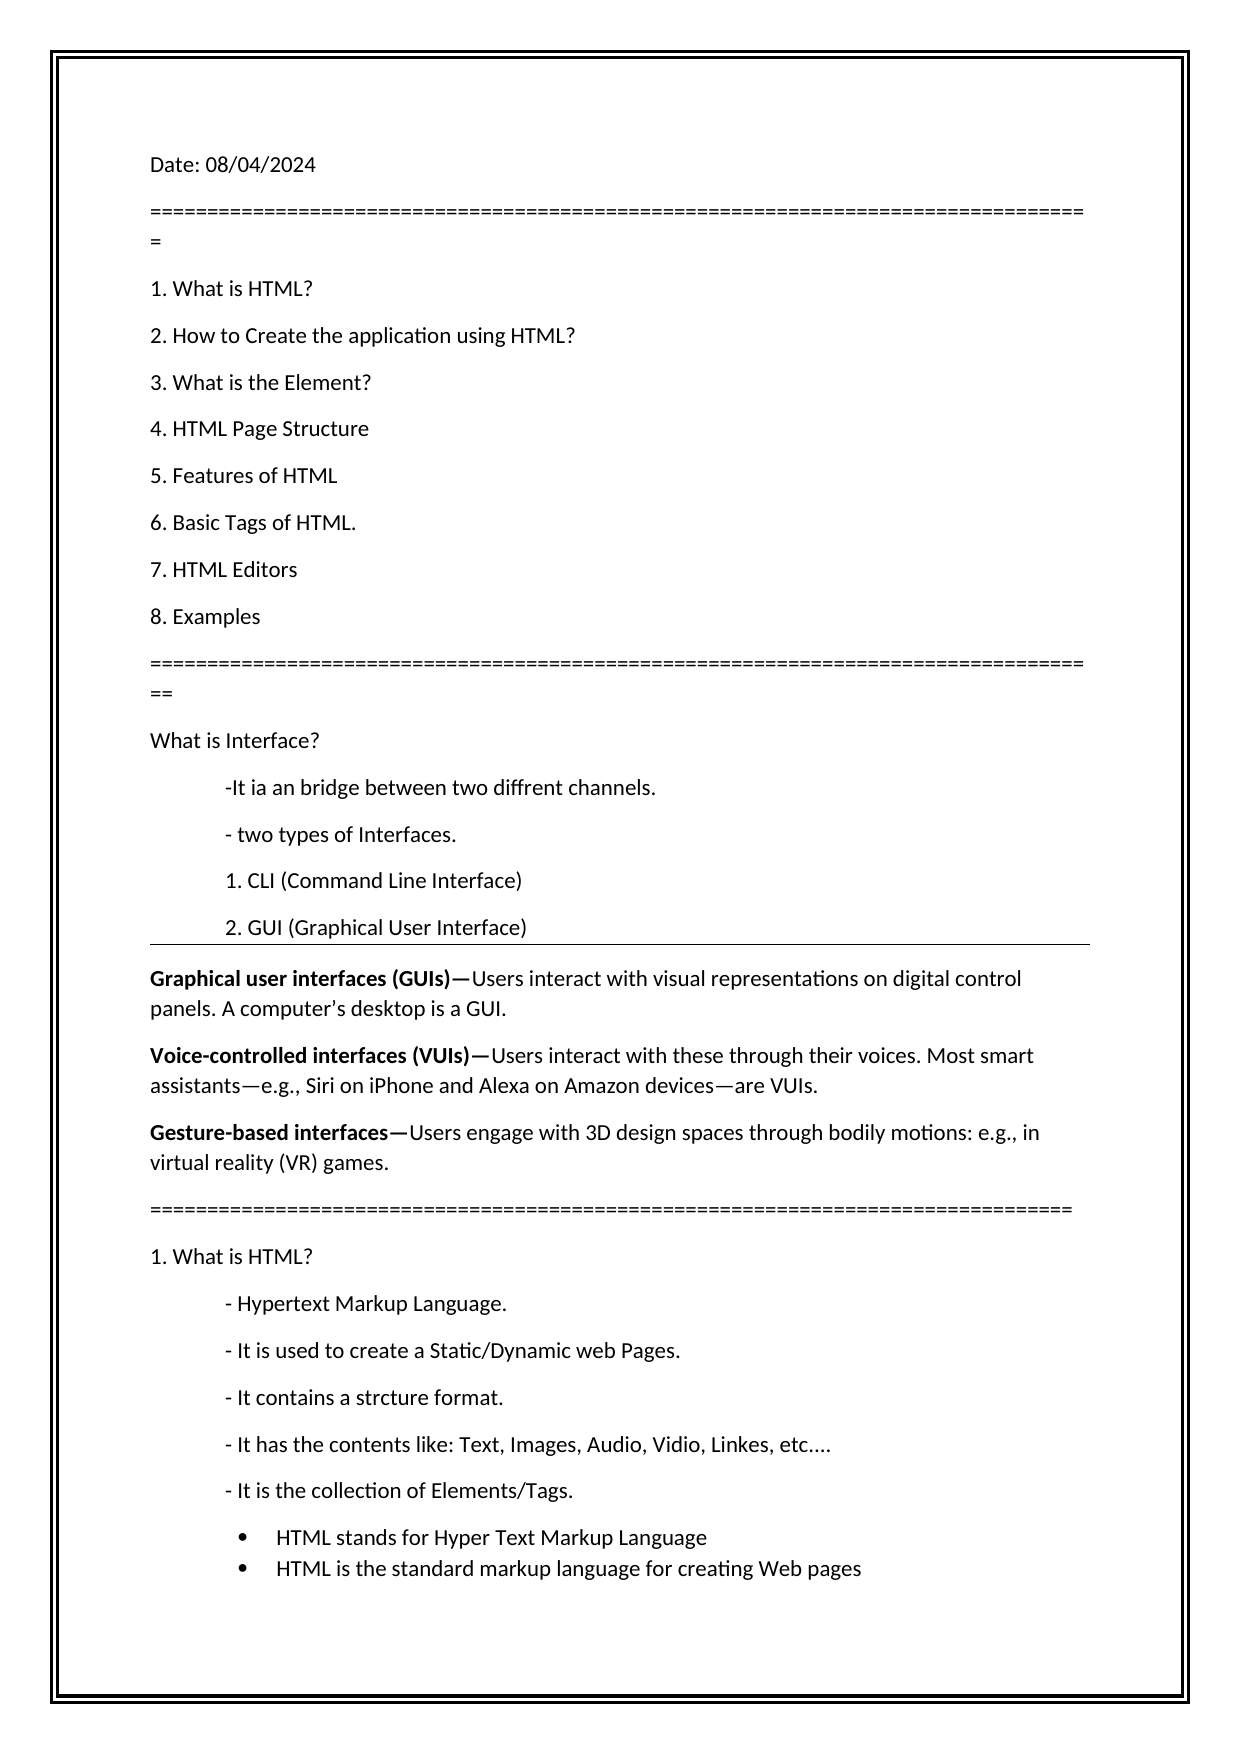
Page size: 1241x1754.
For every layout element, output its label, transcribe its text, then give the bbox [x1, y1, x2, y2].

text ================================================================================= [150, 1195, 1090, 1223]
list HTML stands for Hyper Text Markup Language [239, 1523, 1090, 1551]
text - It has the contents like: Text, Images, Audio, Vidio, Linkes, etc.... [150, 1430, 1090, 1458]
text 2. GUI (Graphical User Interface) [150, 913, 1090, 944]
text 6. Basic Tags of HTML. [150, 508, 1090, 536]
list HTML is the standard markup language for creating Web pages [239, 1554, 1090, 1582]
text =================================================================================== [150, 197, 1090, 255]
text -It ia an bridge between two diffrent channels. [150, 773, 1090, 801]
text - Hypertext Markup Language. [150, 1289, 1090, 1317]
text Graphical user interfaces (GUIs)—Users interact with visual representations on digital control panels. A computer’s desktop is a GUI. [150, 964, 1090, 1022]
text 1. What is HTML? [150, 274, 1090, 302]
text Gesture-based interfaces—Users engage with 3D design spaces through bodily motions: e.g., in virtual reality (VR) games. [150, 1118, 1090, 1176]
text - It contains a strcture format. [150, 1383, 1090, 1411]
text - two types of Interfaces. [150, 820, 1090, 848]
text 2. How to Create the application using HTML? [150, 321, 1090, 349]
text 1. What is HTML? [150, 1242, 1090, 1270]
text - It is the collection of Elements/Tags. [150, 1477, 1090, 1504]
text - It is used to create a Static/Dynamic web Pages. [150, 1336, 1090, 1364]
text 4. HTML Page Structure [150, 414, 1090, 443]
text 7. HTML Editors [150, 555, 1090, 583]
text Date: 08/04/2024 [150, 150, 1090, 178]
text 5. Features of HTML [150, 461, 1090, 489]
text What is Interface? [150, 726, 1090, 754]
text Voice-controlled interfaces (VUIs)—Users interact with these through their voices. Most smart assistants—e.g., Siri on iPhone and Alexa on Amazon devices—are VUIs. [150, 1041, 1090, 1099]
text ==================================================================================== [150, 649, 1090, 707]
text 3. What is the Element? [150, 368, 1090, 396]
text 8. Examples [150, 602, 1090, 630]
text 1. CLI (Command Line Interface) [150, 867, 1090, 895]
